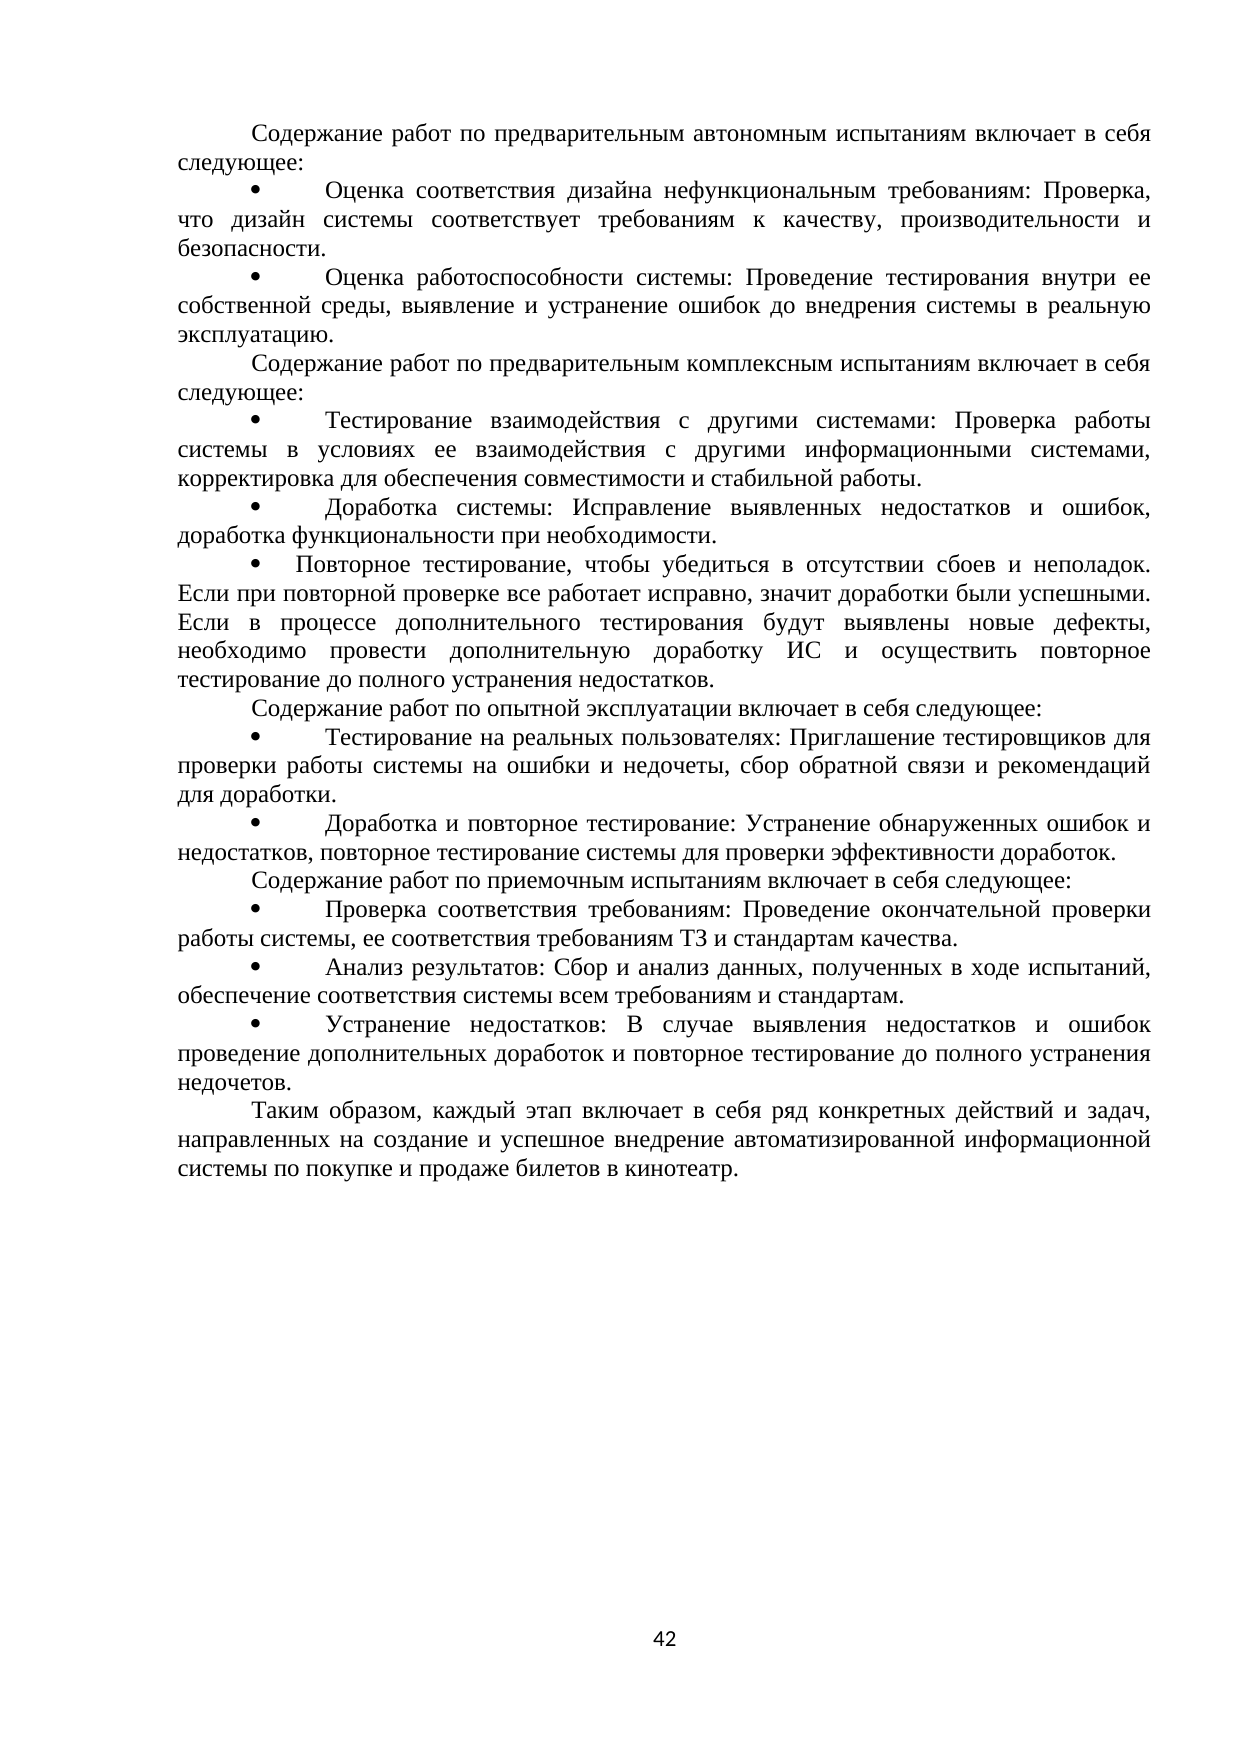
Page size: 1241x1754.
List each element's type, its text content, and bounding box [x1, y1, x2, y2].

text Содержание работ по приемочным испытаниям включает в себя следующее: [177, 866, 1152, 894]
list Доработка и повторное тестирование: Устранение обнаруженных ошибок и недостатков, повторное тестирование системы для проверки эффективности доработок. [177, 808, 1152, 866]
list Тестирование взаимодействия с другими системами: Проверка работы системы в условиях ее взаимодействия с другими информационными системами, корректировка для обеспечения совместимости и стабильной работы. [177, 406, 1152, 492]
text Содержание работ по предварительным автономным испытаниям включает в себя следующее: [177, 118, 1152, 176]
list Тестирование на реальных пользователях: Приглашение тестировщиков для проверки работы системы на ошибки и недочеты, сбор обратной связи и рекомендаций для доработки. [177, 722, 1152, 808]
list Анализ результатов: Сбор и анализ данных, полученных в ходе испытаний, обеспечение соответствия системы всем требованиям и стандартам. [177, 952, 1152, 1009]
text Содержание работ по опытной эксплуатации включает в себя следующее: [177, 693, 1152, 722]
text Таким образом, каждый этап включает в себя ряд конкретных действий и задач, направленных на создание и успешное внедрение автоматизированной информационной системы по покупке и продаже билетов в кинотеатр. [177, 1096, 1152, 1182]
list Повторное тестирование, чтобы убедиться в отсутствии сбоев и неполадок. Если при повторной проверке все работает исправно, значит доработки были успешными. Если в процессе дополнительного тестирования будут выявлены новые дефекты, необходимо провести дополнительную доработку ИС и осуществить повторное тестирование до полного устранения недостатков. [177, 549, 1152, 693]
list Устранение недостатков: В случае выявления недостатков и ошибок проведение дополнительных доработок и повторное тестирование до полного устранения недочетов. [177, 1009, 1152, 1096]
text Содержание работ по предварительным комплексным испытаниям включает в себя следующее: [177, 348, 1152, 406]
list Доработка системы: Исправление выявленных недостатков и ошибок, доработка функциональности при необходимости. [177, 492, 1152, 549]
list Оценка работоспособности системы: Проведение тестирования внутри ее собственной среды, выявление и устранение ошибок до внедрения системы в реальную эксплуатацию. [177, 262, 1152, 348]
list Оценка соответствия дизайна нефункциональным требованиям: Проверка, что дизайн системы соответствует требованиям к качеству, производительности и безопасности. [177, 176, 1152, 262]
list Проверка соответствия требованиям: Проведение окончательной проверки работы системы, ее соответствия требованиям ТЗ и стандартам качества. [177, 894, 1152, 952]
